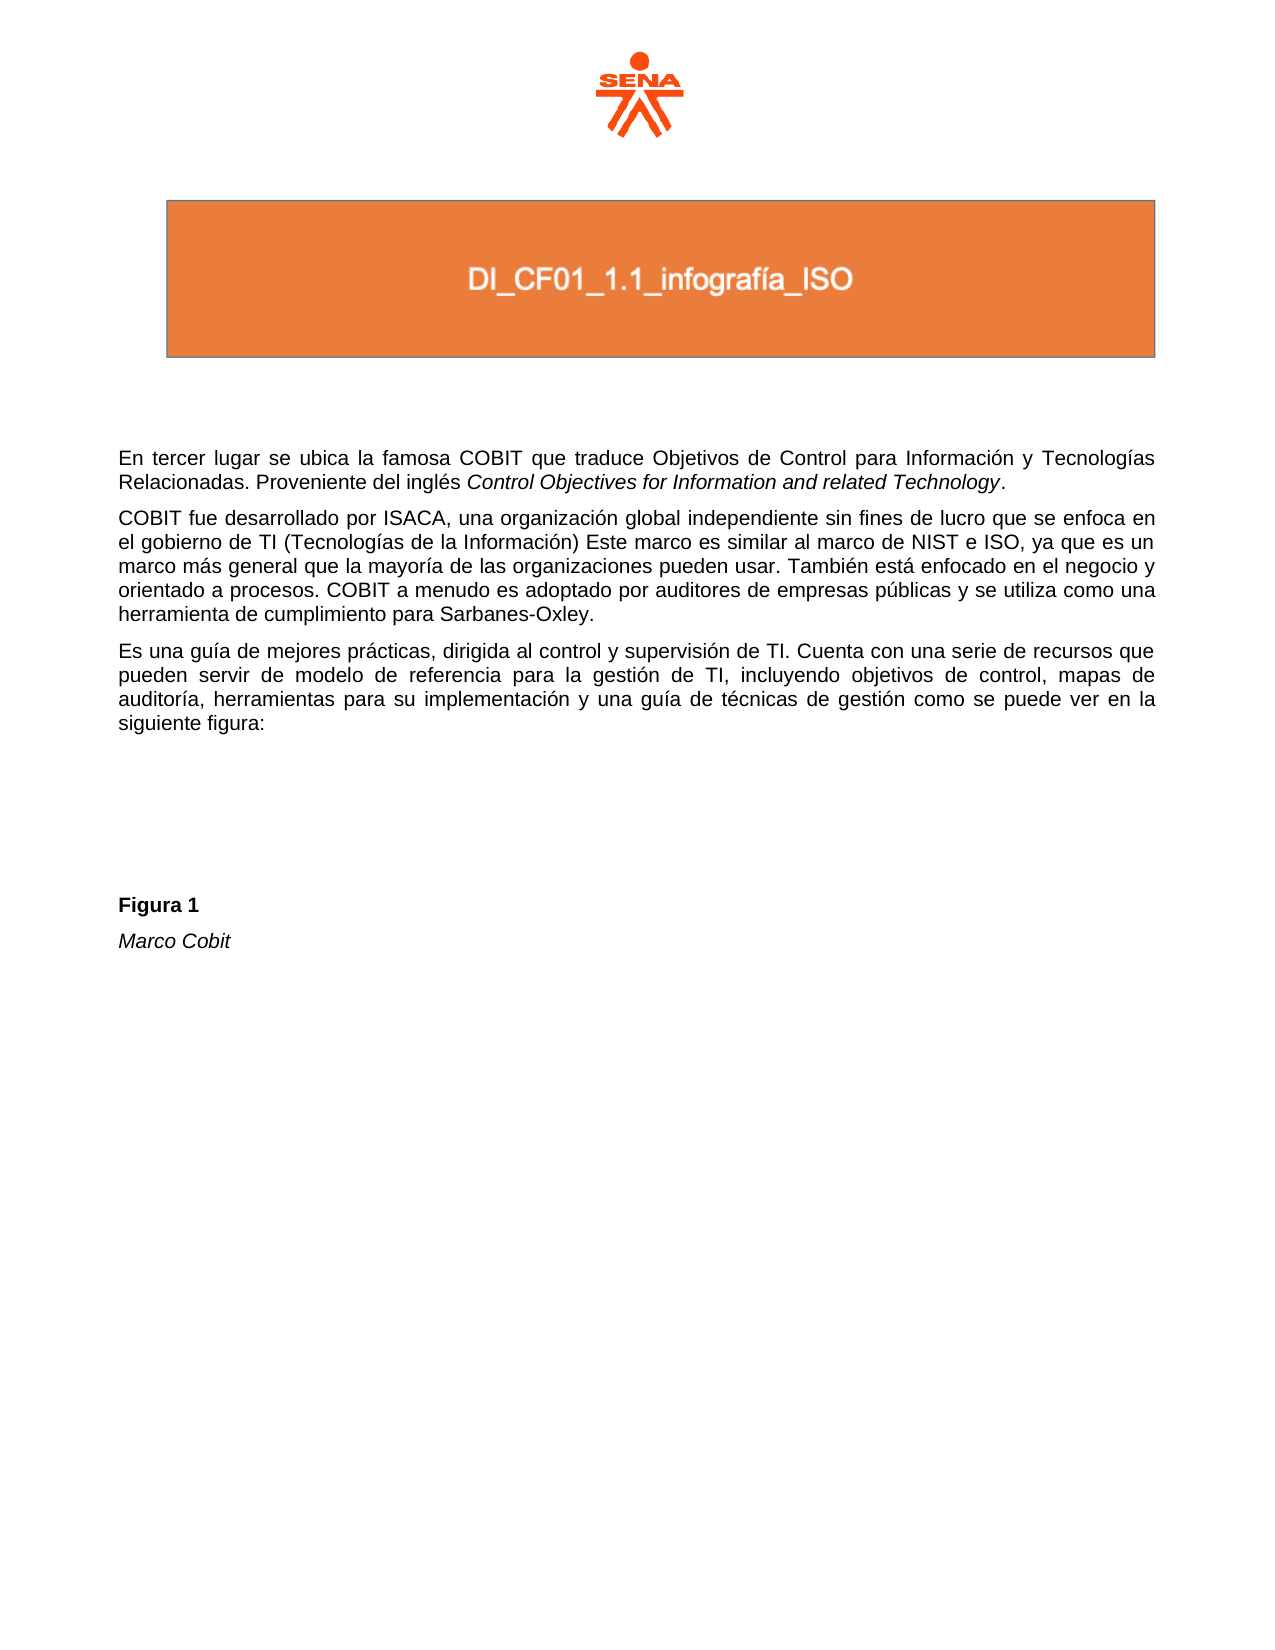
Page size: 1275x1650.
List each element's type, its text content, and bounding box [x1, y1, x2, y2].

text COBIT fue desarrollado por ISACA, una organización global independiente sin fines de lucro que se enfoca en el gobierno de TI (Tecnologías de la Información) Este marco es similar al marco de NIST e ISO, ya que es un marco más general que la mayoría de las organizaciones pueden usar. También está enfocado en el negocio y orientado a procesos. COBIT a menudo es adoptado por auditores de empresas públicas y se utiliza como una herramienta de cumplimiento para Sarbanes-Oxley. [118, 506, 1157, 626]
text Es una guía de mejores prácticas, dirigida al control y supervisión de TI. Cuenta con una serie de recursos que pueden servir de modelo de referencia para la gestión de TI, incluyendo objetivos de control, mapas de auditoría, herramientas para su implementación y una guía de técnicas de gestión como se puede ver en la siguiente figura: [118, 638, 1157, 734]
text En tercer lugar se ubica la famosa COBIT que traduce Objetivos de Control para Información y Tecnologías Relacionadas. Proveniente del inglés Control Objectives for Information and related Technology. [118, 446, 1157, 494]
text Marco Cobit [118, 929, 1157, 953]
picture [585, 48, 690, 142]
picture [147, 177, 1187, 392]
text Figura 1 [118, 893, 1157, 917]
